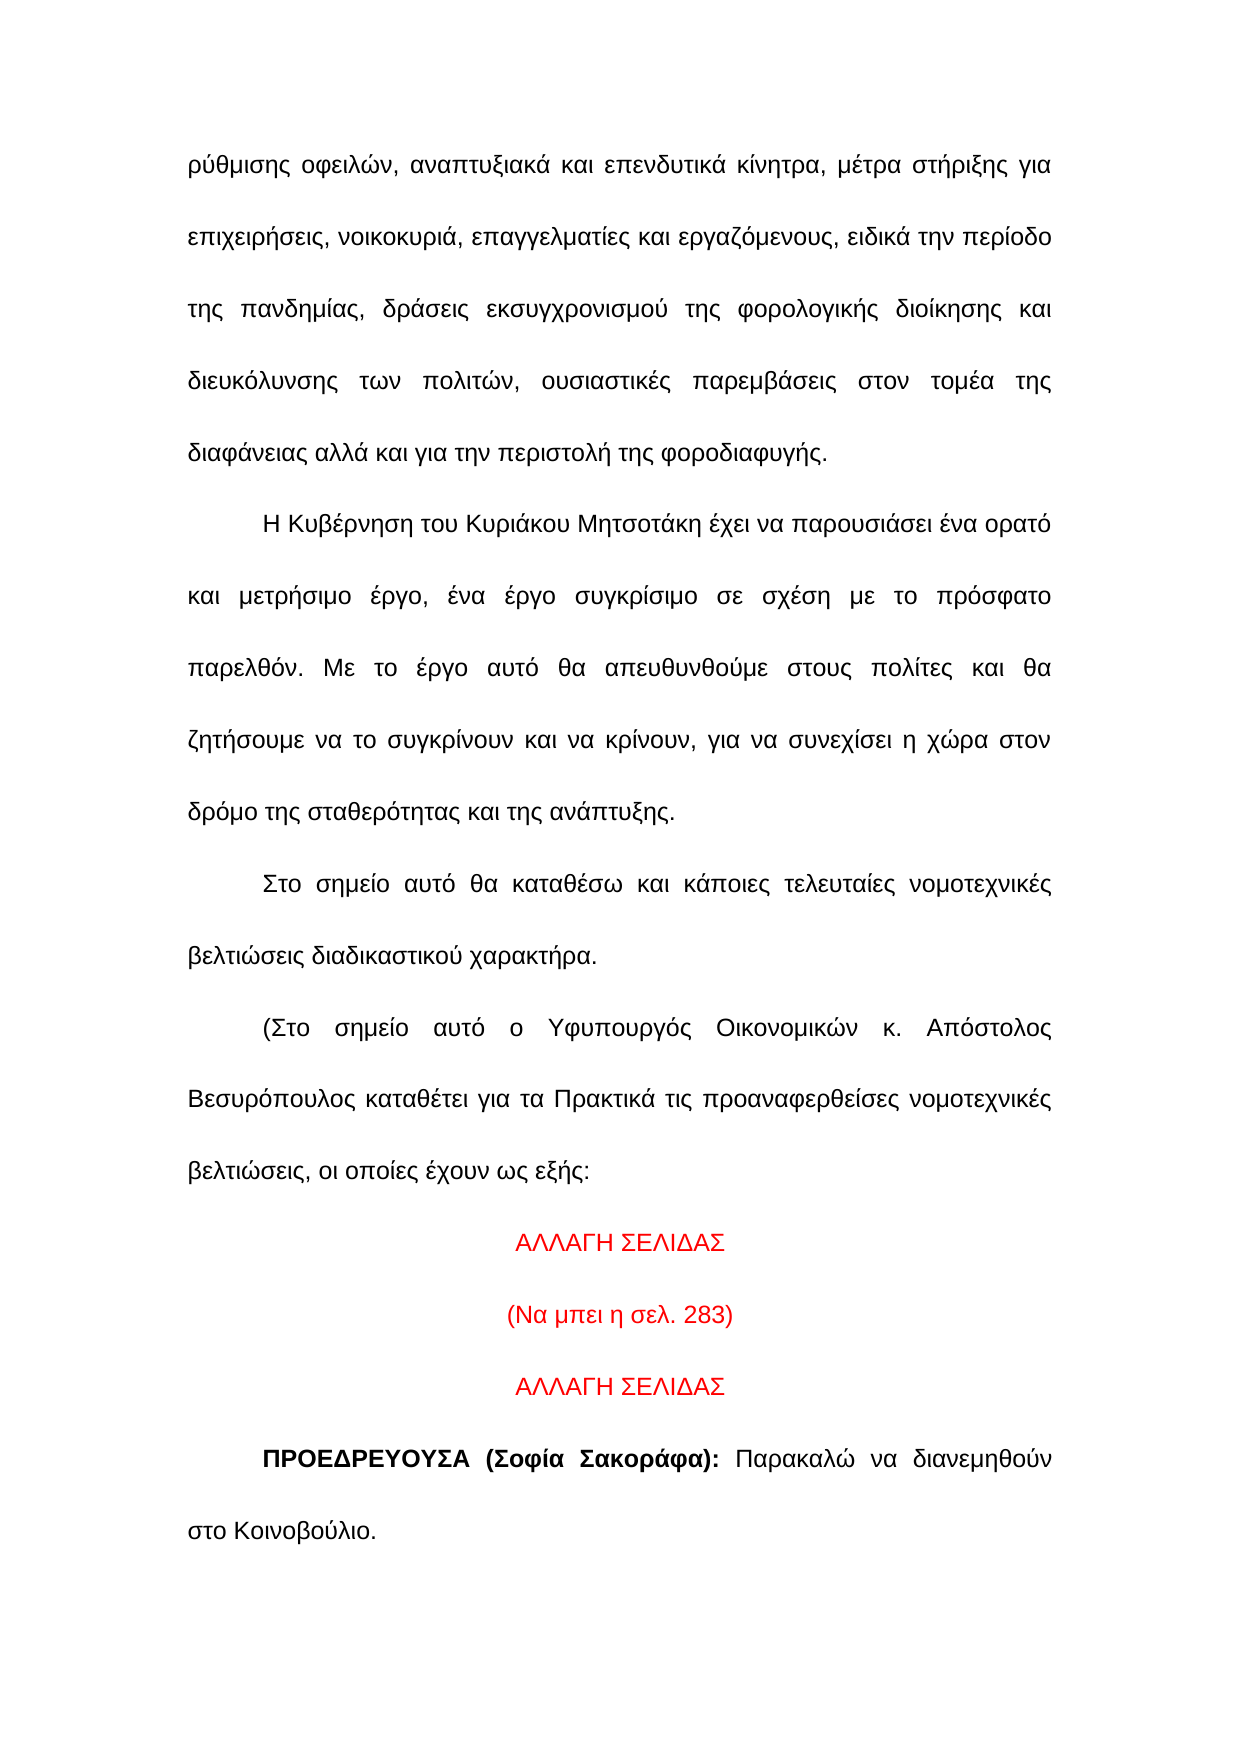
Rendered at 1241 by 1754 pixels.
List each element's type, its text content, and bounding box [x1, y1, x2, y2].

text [187, 150, 1053, 466]
text (Στο σημείο αυτό ο Υφυπουργός Οικονομικών κ. Απόστολος Βεσυρόπουλος καταθέτει για τα Πρακτικά τις προαναφερθείσες νομοτεχνικές βελτιώσεις, οι οποίες έχουν ως εξής: [187, 1012, 1053, 1185]
text Η Κυβέρνηση του Κυριάκου Μητσοτάκη έχει να παρουσιάσει ένα ορατό και μετρήσιμο έργο, ένα έργο συγκρίσιμο σε σχέση με το πρόσφατο παρελθόν. Με το έργο αυτό θα απευθυνθούμε στους πολίτες και θα ζητήσουμε να το συγκρίνουν και να κρίνουν, για να συνεχίσει η χώρα στον δρόμο της σταθερότητας και της ανάπτυξης. [187, 509, 1053, 826]
text (Να μπει η σελ. 283) [187, 1300, 1053, 1329]
text ΑΛΛΑΓΗ ΣΕΛΙΔΑΣ [187, 1372, 1053, 1401]
text Στο σημείο αυτό θα καταθέσω και κάποιες τελευταίες νομοτεχνικές βελτιώσεις διαδικαστικού χαρακτήρα. [187, 869, 1053, 969]
text ΠΡΟΕΔΡΕΥΟΥΣΑ (Σοφία Σακοράφα): Παρακαλώ να διανεμηθούν στο Κοινοβούλιο. [187, 1444, 1053, 1544]
text ΑΛΛΑΓΗ ΣΕΛΙΔΑΣ [187, 1228, 1053, 1257]
